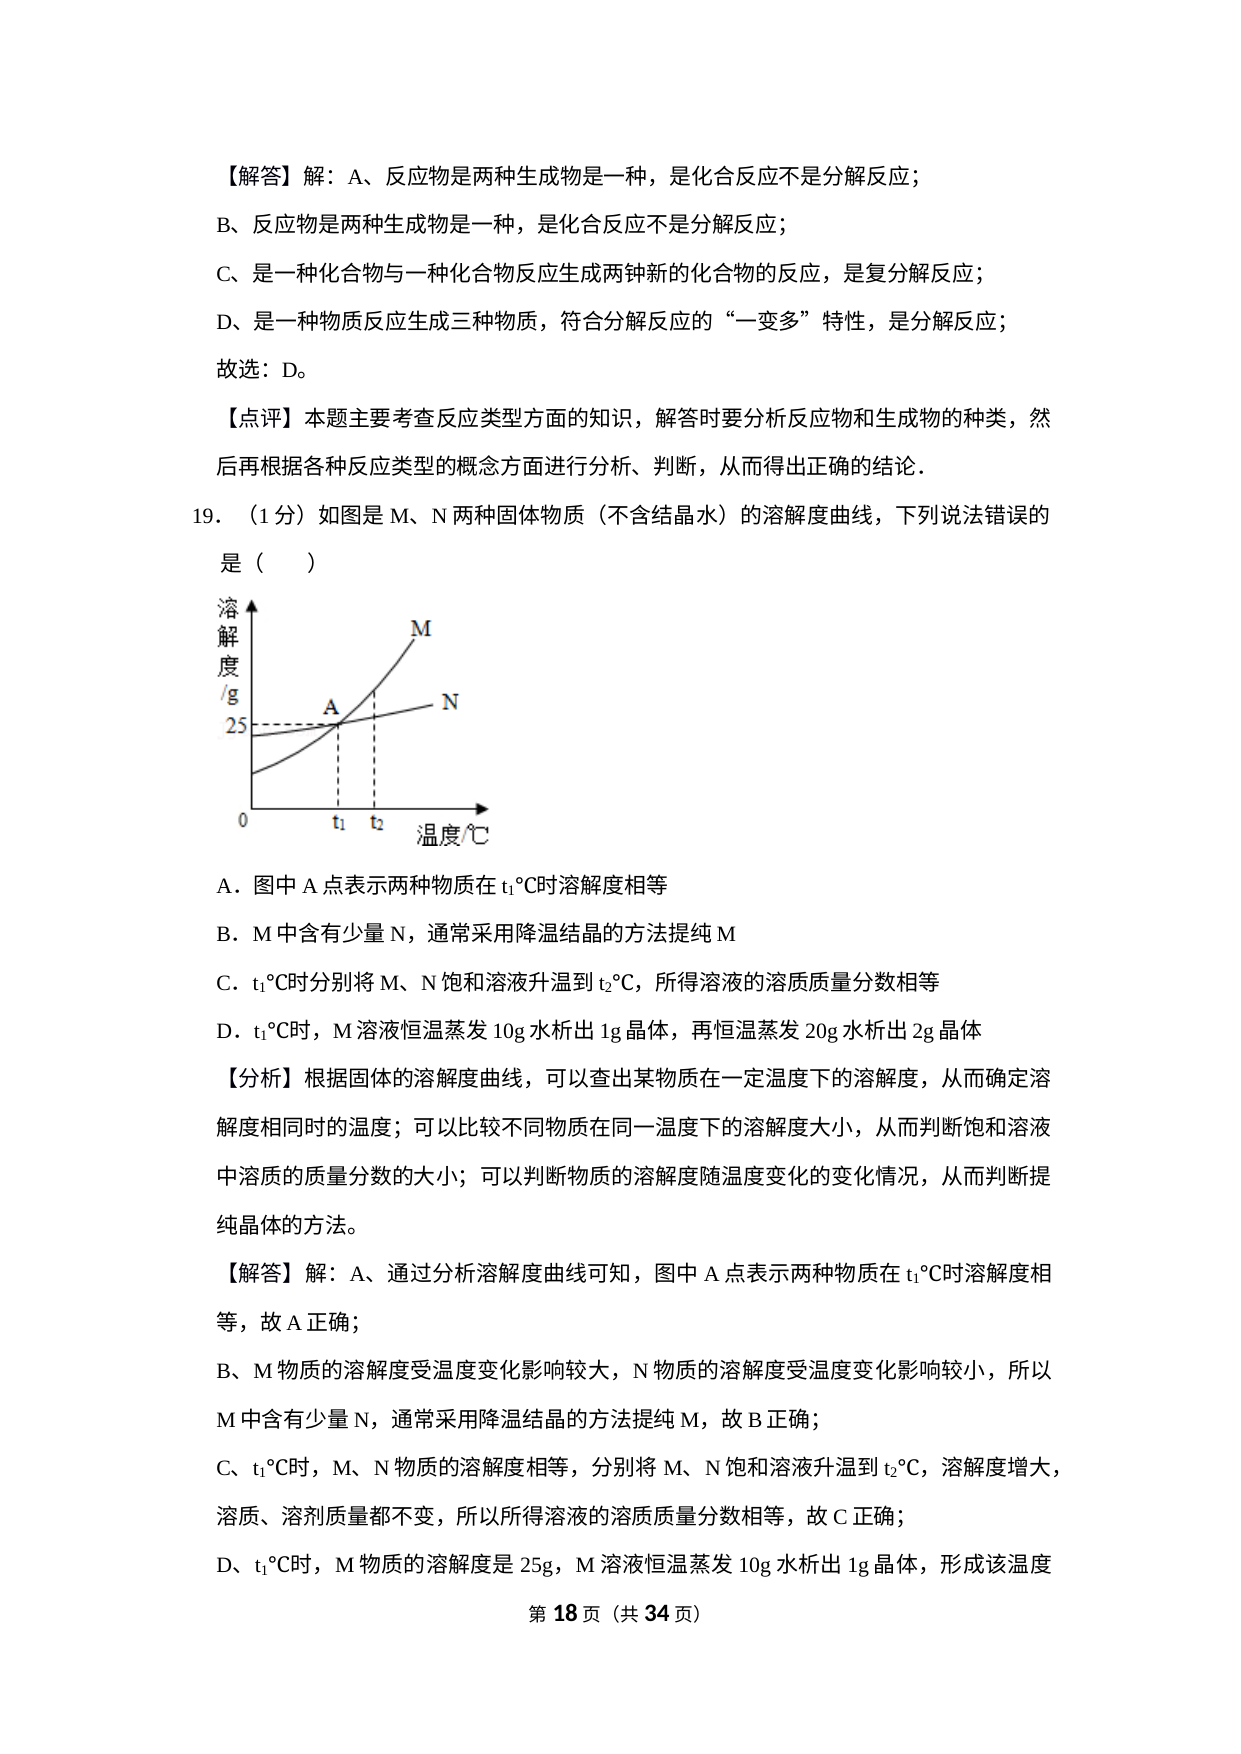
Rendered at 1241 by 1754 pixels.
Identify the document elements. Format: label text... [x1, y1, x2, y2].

picture [216, 594, 490, 846]
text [216, 1547, 1053, 1579]
text 【点评】本题主要考查反应类型方面的知识，解答时要分析反应物和生成物的种类，然后再根据各种反应类型的概念方面进行分析、判断，从而得出正确的结论． [216, 400, 1053, 481]
text C、是一种化合物与一种化合物反应生成两钟新的化合物的反应，是复分解反应； [216, 255, 1053, 288]
text 【解答】解：A、通过分析溶解度曲线可知，图中A点表示两种物质在t1℃时溶解度相等，故A正确； [216, 1256, 1053, 1337]
text B．M中含有少量N，通常采用降温结晶的方法提纯M [187, 916, 1053, 948]
text A．图中A点表示两种物质在t1℃时溶解度相等 [187, 868, 1053, 900]
text 【分析】根据固体的溶解度曲线，可以查出某物质在一定温度下的溶解度，从而确定溶解度相同时的温度；可以比较不同物质在同一温度下的溶解度大小，从而判断饱和溶液中溶质的质量分数的大小；可以判断物质的溶解度随温度变化的变化情况，从而判断提纯晶体的方法。 [216, 1061, 1053, 1240]
text C．t1℃时分别将M、N饱和溶液升温到t2℃，所得溶液的溶质质量分数相等 [187, 964, 1053, 997]
text 【解答】解：A、反应物是两种生成物是一种，是化合反应不是分解反应； [216, 158, 1053, 191]
text 故选：D。 [216, 352, 1053, 384]
text B、M物质的溶解度受温度变化影响较大，N物质的溶解度受温度变化影响较小，所以M中含有少量N，通常采用降温结晶的方法提纯M，故B正确； [216, 1353, 1053, 1434]
text C、t1℃时，M、N物质的溶解度相等，分别将M、N饱和溶液升温到t2℃，溶解度增大，溶质、溶剂质量都不变，所以所得溶液的溶质质量分数相等，故C正确； [216, 1450, 1053, 1531]
text D、是一种物质反应生成三种物质，符合分解反应的“一变多”特性，是分解反应； [216, 303, 1053, 336]
text 19．（1分）如图是M、N两种固体物质（不含结晶水）的溶解度曲线，下列说法错误的是（ ） [192, 497, 1053, 578]
text D．t1℃时，M溶液恒温蒸发10g水析出1g晶体，再恒温蒸发20g水析出2g晶体 [187, 1013, 1053, 1045]
text B、反应物是两种生成物是一种，是化合反应不是分解反应； [216, 207, 1053, 239]
